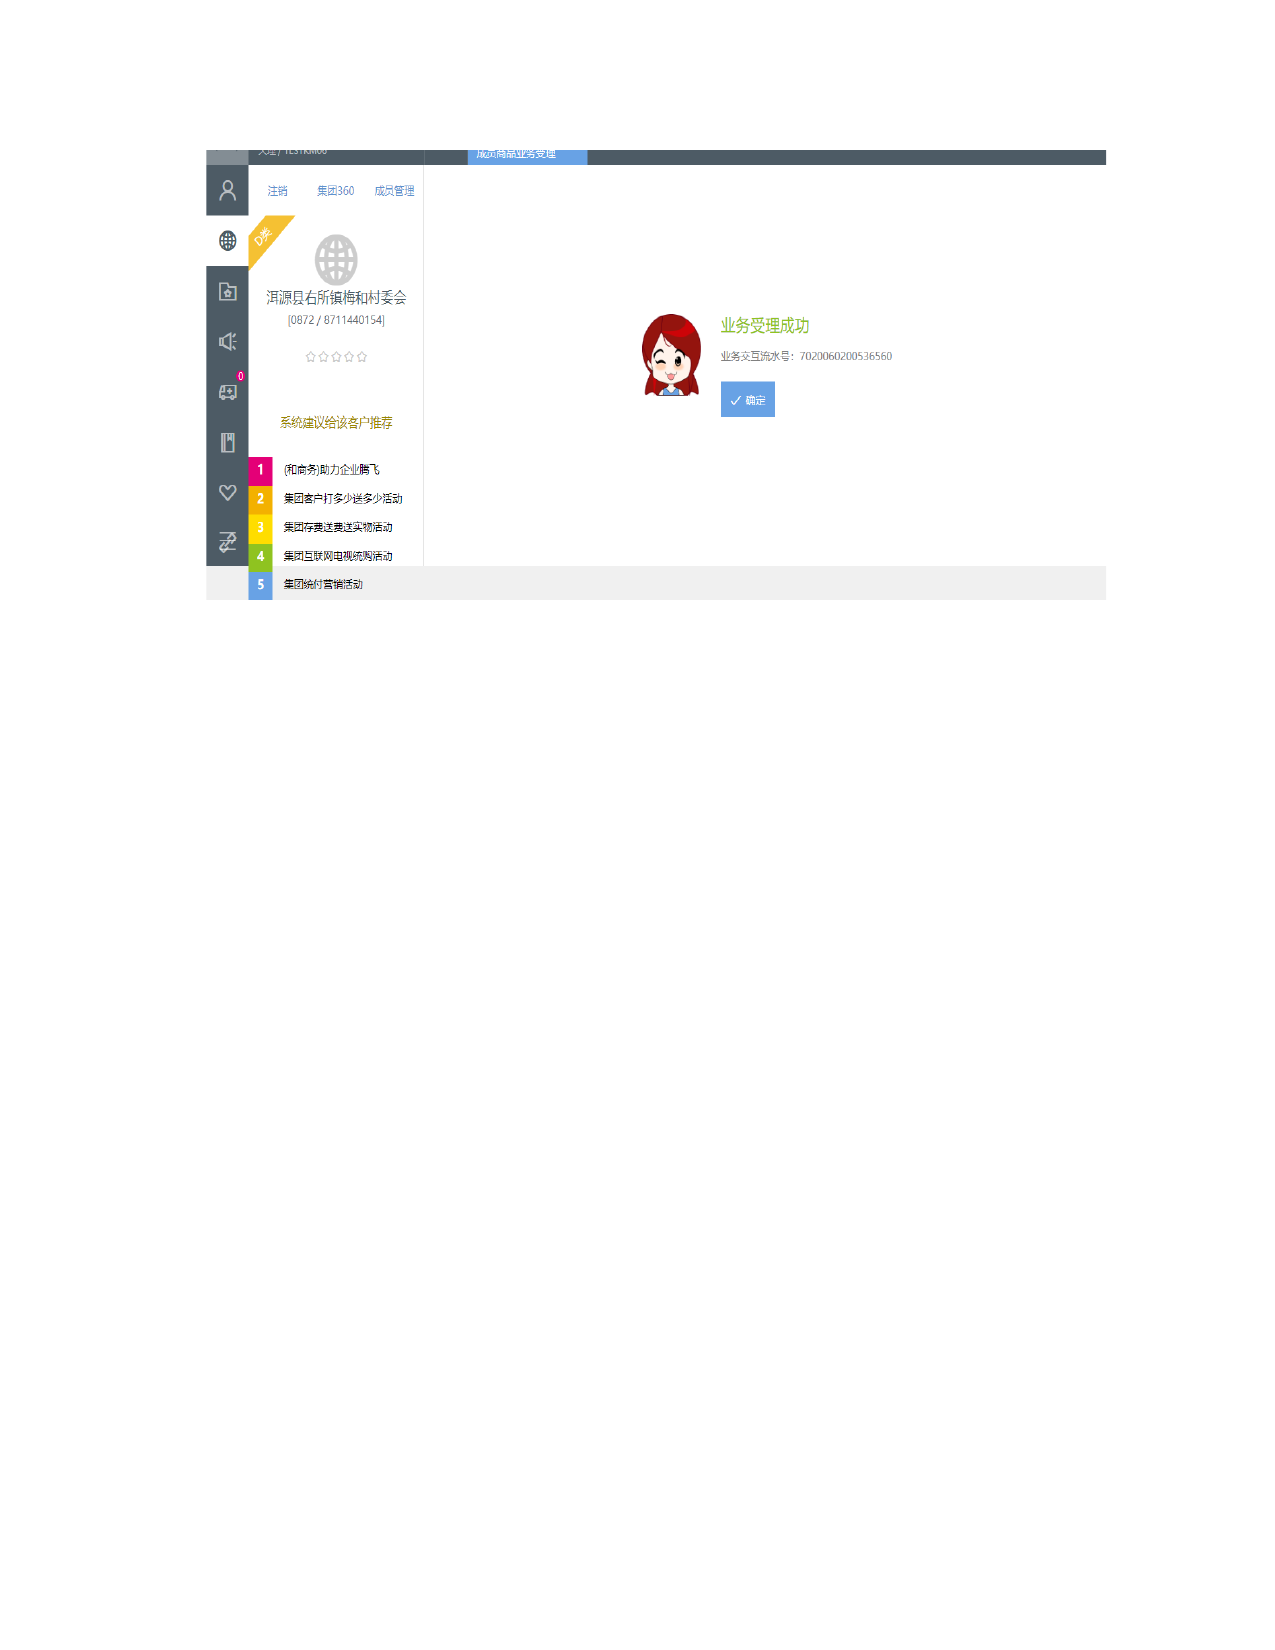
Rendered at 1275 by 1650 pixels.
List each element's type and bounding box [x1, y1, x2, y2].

picture [206, 150, 1107, 600]
